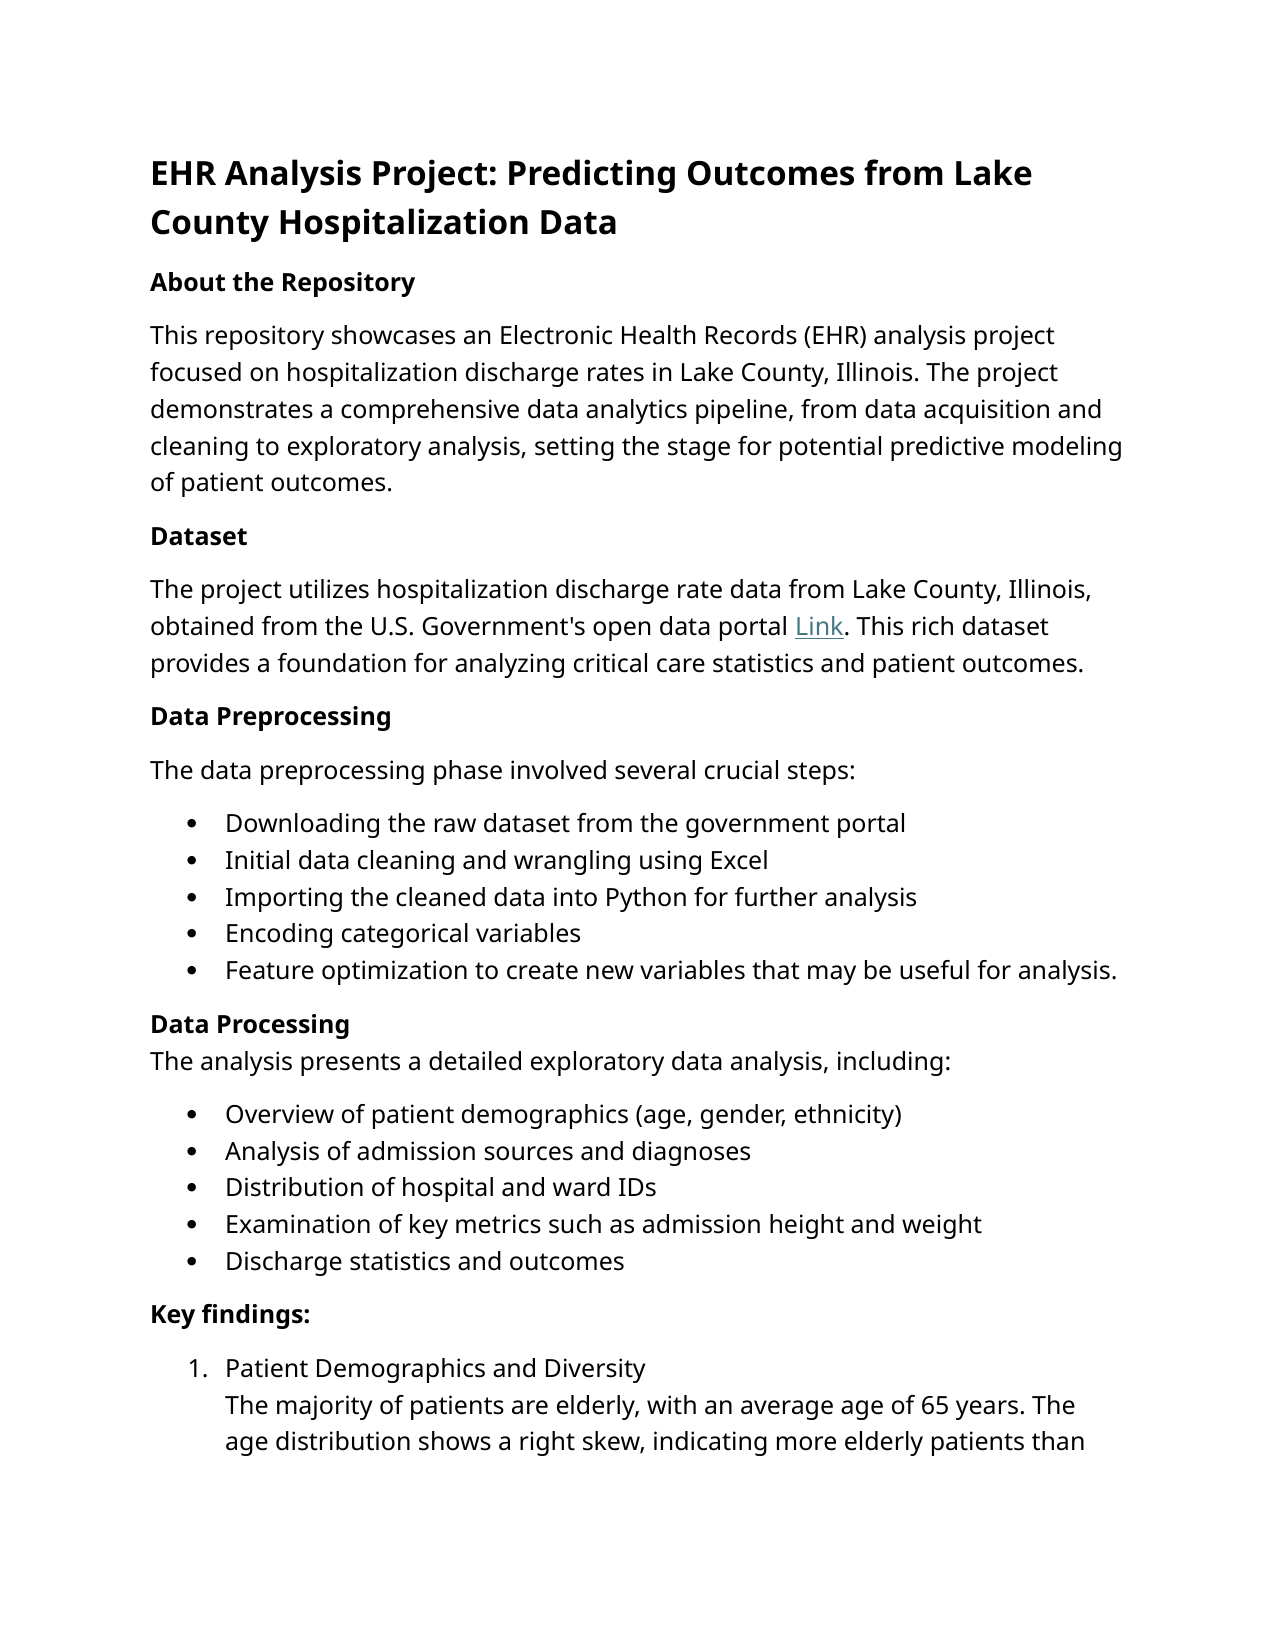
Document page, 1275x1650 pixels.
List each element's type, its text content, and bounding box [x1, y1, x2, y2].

list Discharge statistics and outcomes [187, 1244, 1125, 1278]
text Dataset [150, 518, 1125, 553]
list Encoding categorical variables [187, 916, 1125, 950]
text This repository showcases an Electronic Health Records (EHR) analysis project focused on hospitalization discharge rates in Lake County, Illinois. The project demonstrates a comprehensive data analytics pipeline, from data acquisition and cleaning to exploratory analysis, setting the stage for potential predictive modeling of patient outcomes. [150, 318, 1125, 499]
list Analysis of admission sources and diagnoses [187, 1133, 1125, 1167]
text The data preprocessing phase involved several crucial steps: [150, 752, 1125, 786]
text The project utilizes hospitalization discharge rate data from Lake County, Illinois, obtained from the U.S. Government's open data portal Link. This rich dataset provides a foundation for analyzing critical care statistics and patient outcomes. [150, 572, 1125, 679]
text EHR Analysis Project: Predicting Outcomes from Lake County Hospitalization Data [150, 150, 1125, 244]
list Downloading the raw dataset from the government portal [187, 806, 1125, 840]
list Examination of key metrics such as admission height and weight [187, 1207, 1125, 1241]
text About the Repository [150, 264, 1125, 299]
list Distribution of hospital and ward IDs [187, 1170, 1125, 1204]
list Importing the cleaned data into Python for further analysis [187, 879, 1125, 913]
text Key findings: [150, 1297, 1125, 1331]
list Feature optimization to create new variables that may be useful for analysis. [187, 953, 1125, 987]
text Data Preprocessing [150, 699, 1125, 733]
list Initial data cleaning and wrangling using Excel [187, 843, 1125, 877]
list Overview of patient demographics (age, gender, ethnicity) [187, 1097, 1125, 1131]
list Patient Demographics and Diversity [187, 1351, 1125, 1384]
text Data Processing The analysis presents a detailed exploratory data analysis, including: [150, 1006, 1125, 1077]
